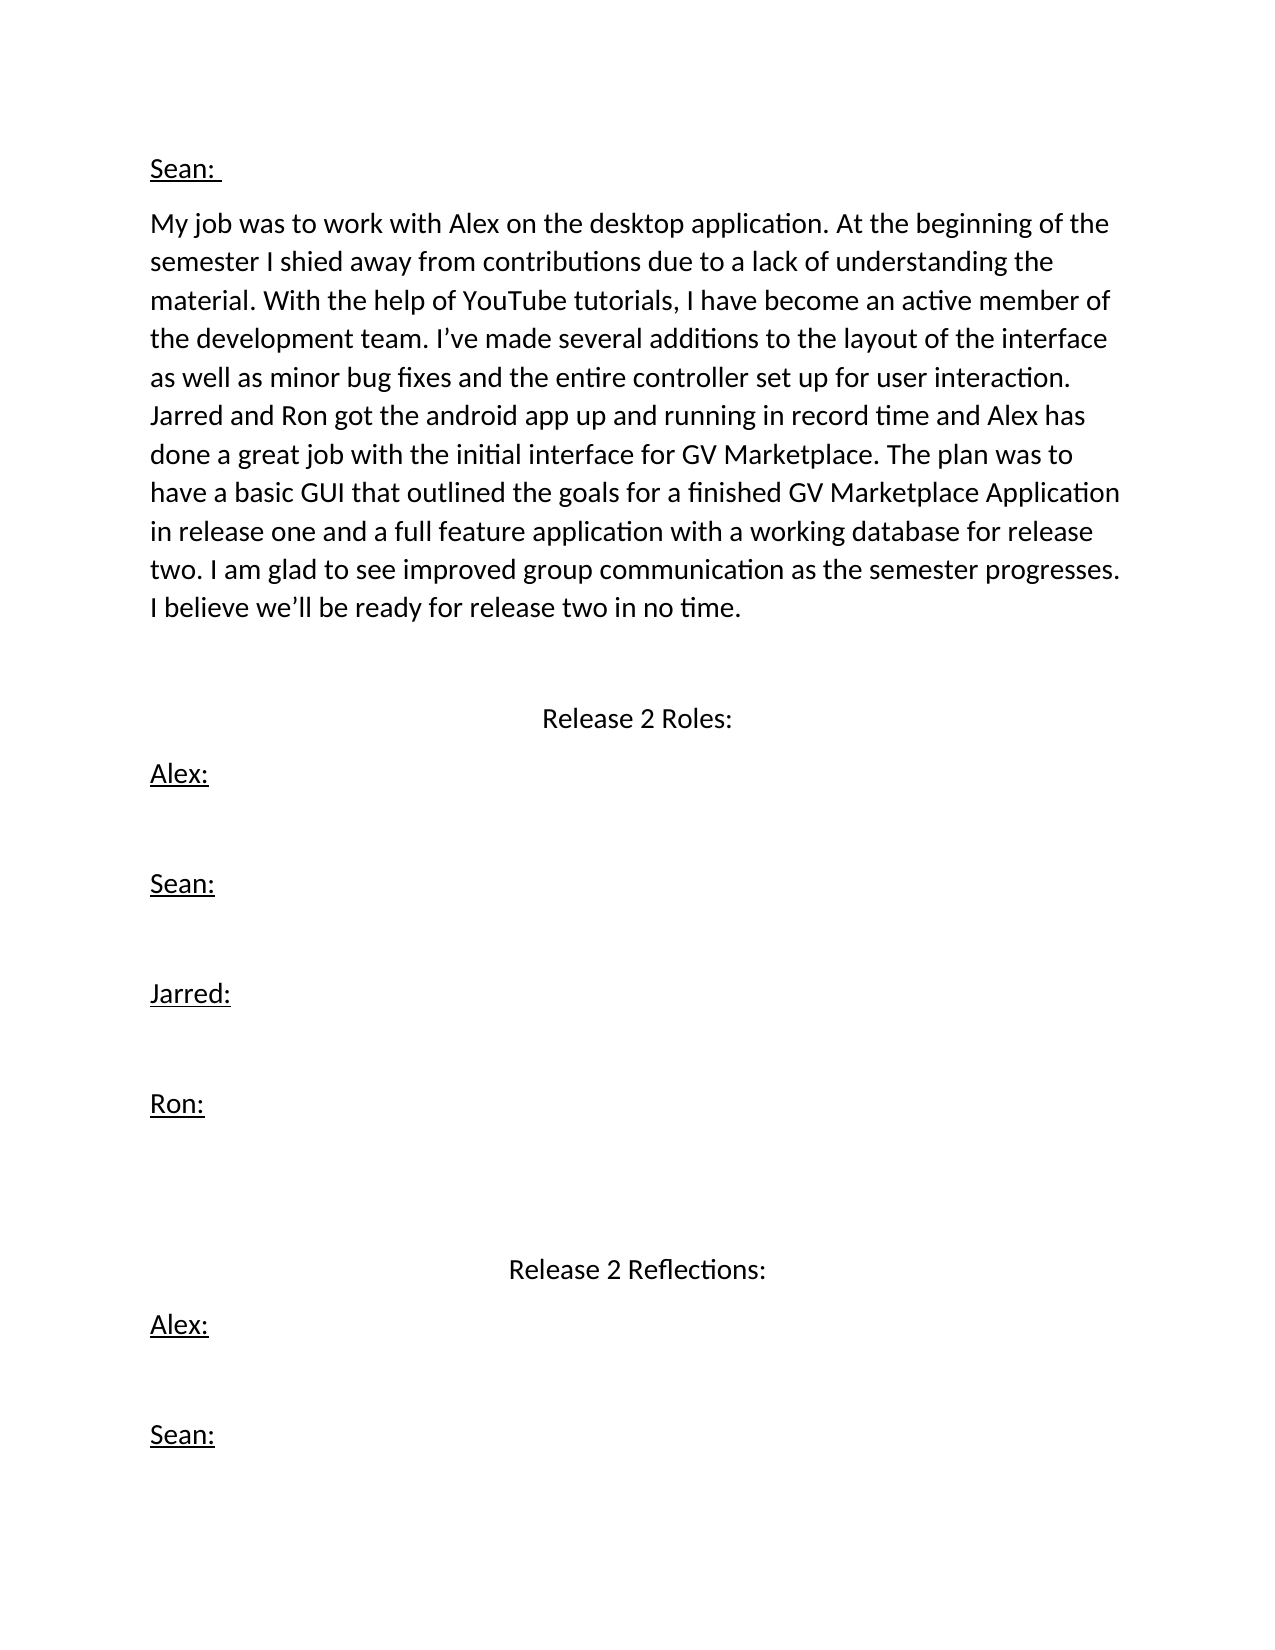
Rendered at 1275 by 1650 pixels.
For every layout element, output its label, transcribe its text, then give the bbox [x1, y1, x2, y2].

text My job was to work with Alex on the desktop application. At the beginning of the semester I shied away from contributions due to a lack of understanding the material. With the help of YouTube tutorials, I have become an active member of the development team. I’ve made several additions to the layout of the interface as well as minor bug fixes and the entire controller set up for user interaction. Jarred and Ron got the android app up and running in record time and Alex has done a great job with the initial interface for GV Marketplace. The plan was to have a basic GUI that outlined the goals for a finished GV Marketplace Application in release one and a full feature application with a working database for release two. I am glad to see improved group communication as the semester progresses. I believe we’ll be ready for release two in no time. [150, 205, 1125, 625]
text Release 2 Reflections: [150, 1251, 1125, 1286]
text Sean: [150, 150, 1125, 186]
text Ron: [150, 1085, 1125, 1121]
text Sean: [150, 865, 1125, 901]
text Sean: [150, 1416, 1125, 1452]
text Alex: [150, 1306, 1125, 1341]
text Jarred: [150, 975, 1125, 1011]
text Alex: [150, 755, 1125, 790]
text Release 2 Roles: [150, 700, 1125, 735]
